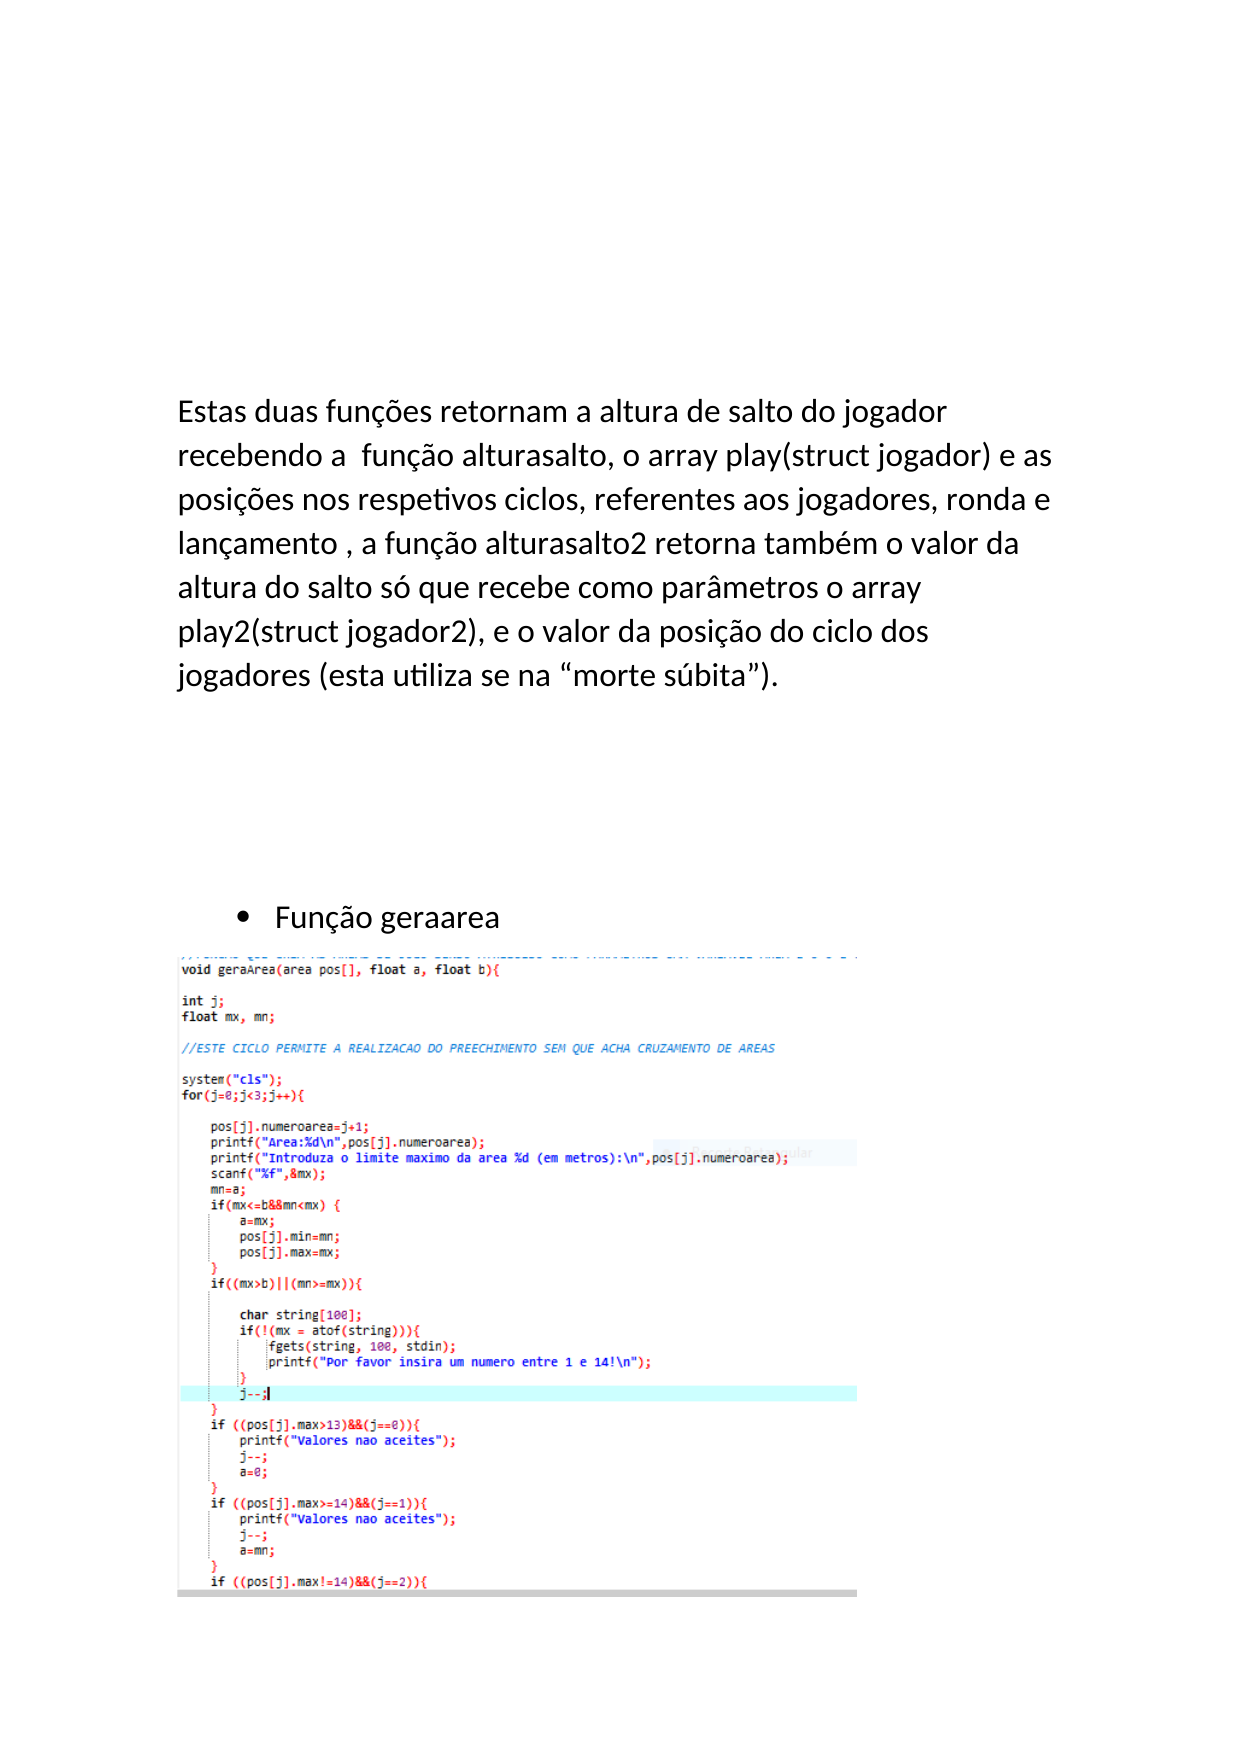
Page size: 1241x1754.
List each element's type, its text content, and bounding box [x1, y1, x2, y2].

text Estas duas funções retornam a altura de salto do jogador recebendo a função alturasalto, o array play(struct jogador) e as posições nos respetivos ciclos, referentes aos jogadores, ronda e lançamento , a função alturasalto2 retorna também o valor da altura do salto só que recebe como parâmetros o array play2(struct jogador2), e o valor da posição do ciclo dos jogadores (esta utiliza se na “morte súbita”). [177, 390, 1063, 694]
picture [177, 957, 857, 1597]
list Função geraarea [237, 896, 1063, 937]
